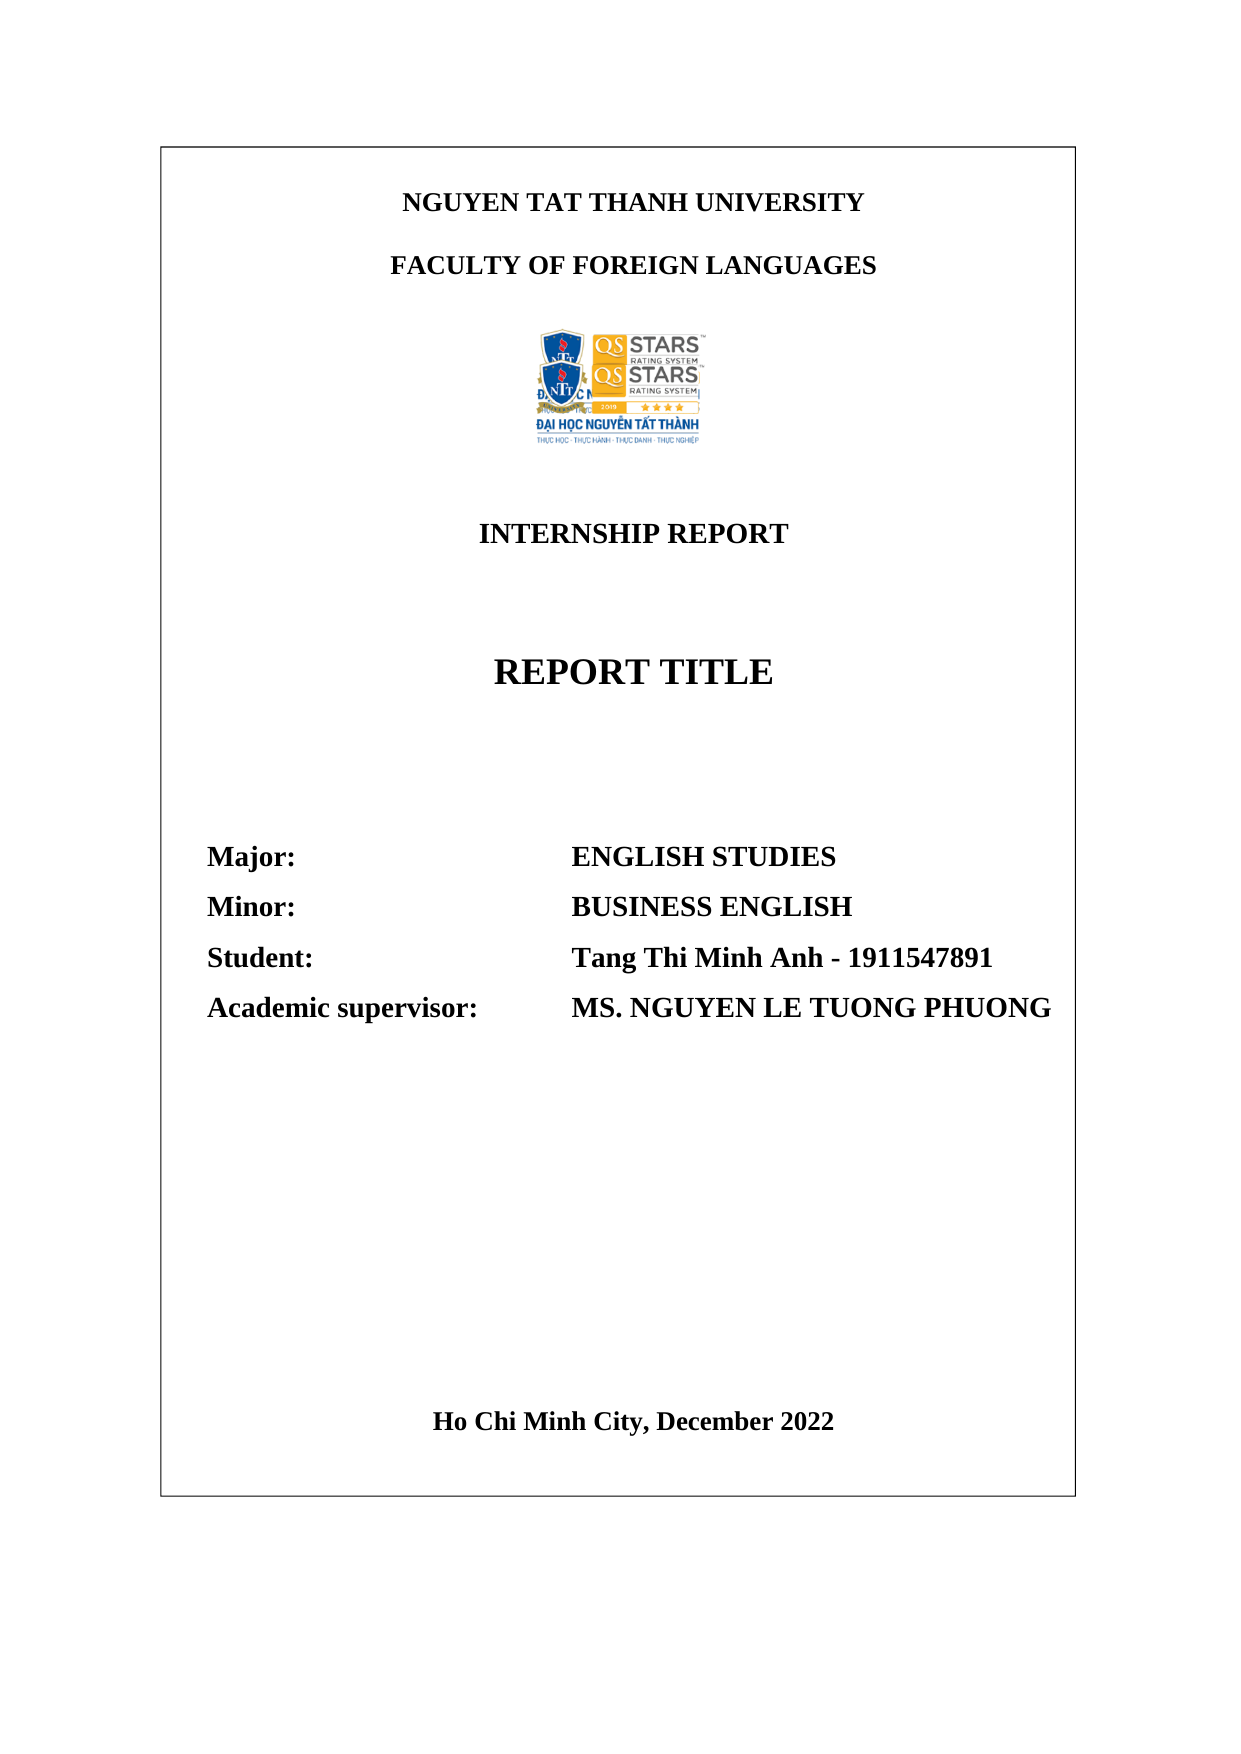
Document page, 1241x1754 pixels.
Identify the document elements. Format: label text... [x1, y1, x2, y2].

text FACULTY OF FOREIGN LANGUAGES [317, 249, 950, 280]
text Academic supervisor: MS. NGUYEN LE TUONG PHUONG [207, 990, 1122, 1024]
text Ho Chi Minh City, December 2022 [219, 1405, 1048, 1436]
text Minor: BUSINESS ENGLISH [207, 889, 1122, 923]
text NGUYEN TAT THANH UNIVERSITY [317, 186, 950, 218]
text Major: ENGLISH STUDIES [207, 839, 1122, 873]
text REPORT TITLE [317, 650, 950, 693]
text Student: Tang Thi Minh Anh - 1911547891 [207, 940, 1122, 973]
text INTERNSHIP REPORT [317, 516, 950, 549]
picture [535, 328, 706, 444]
